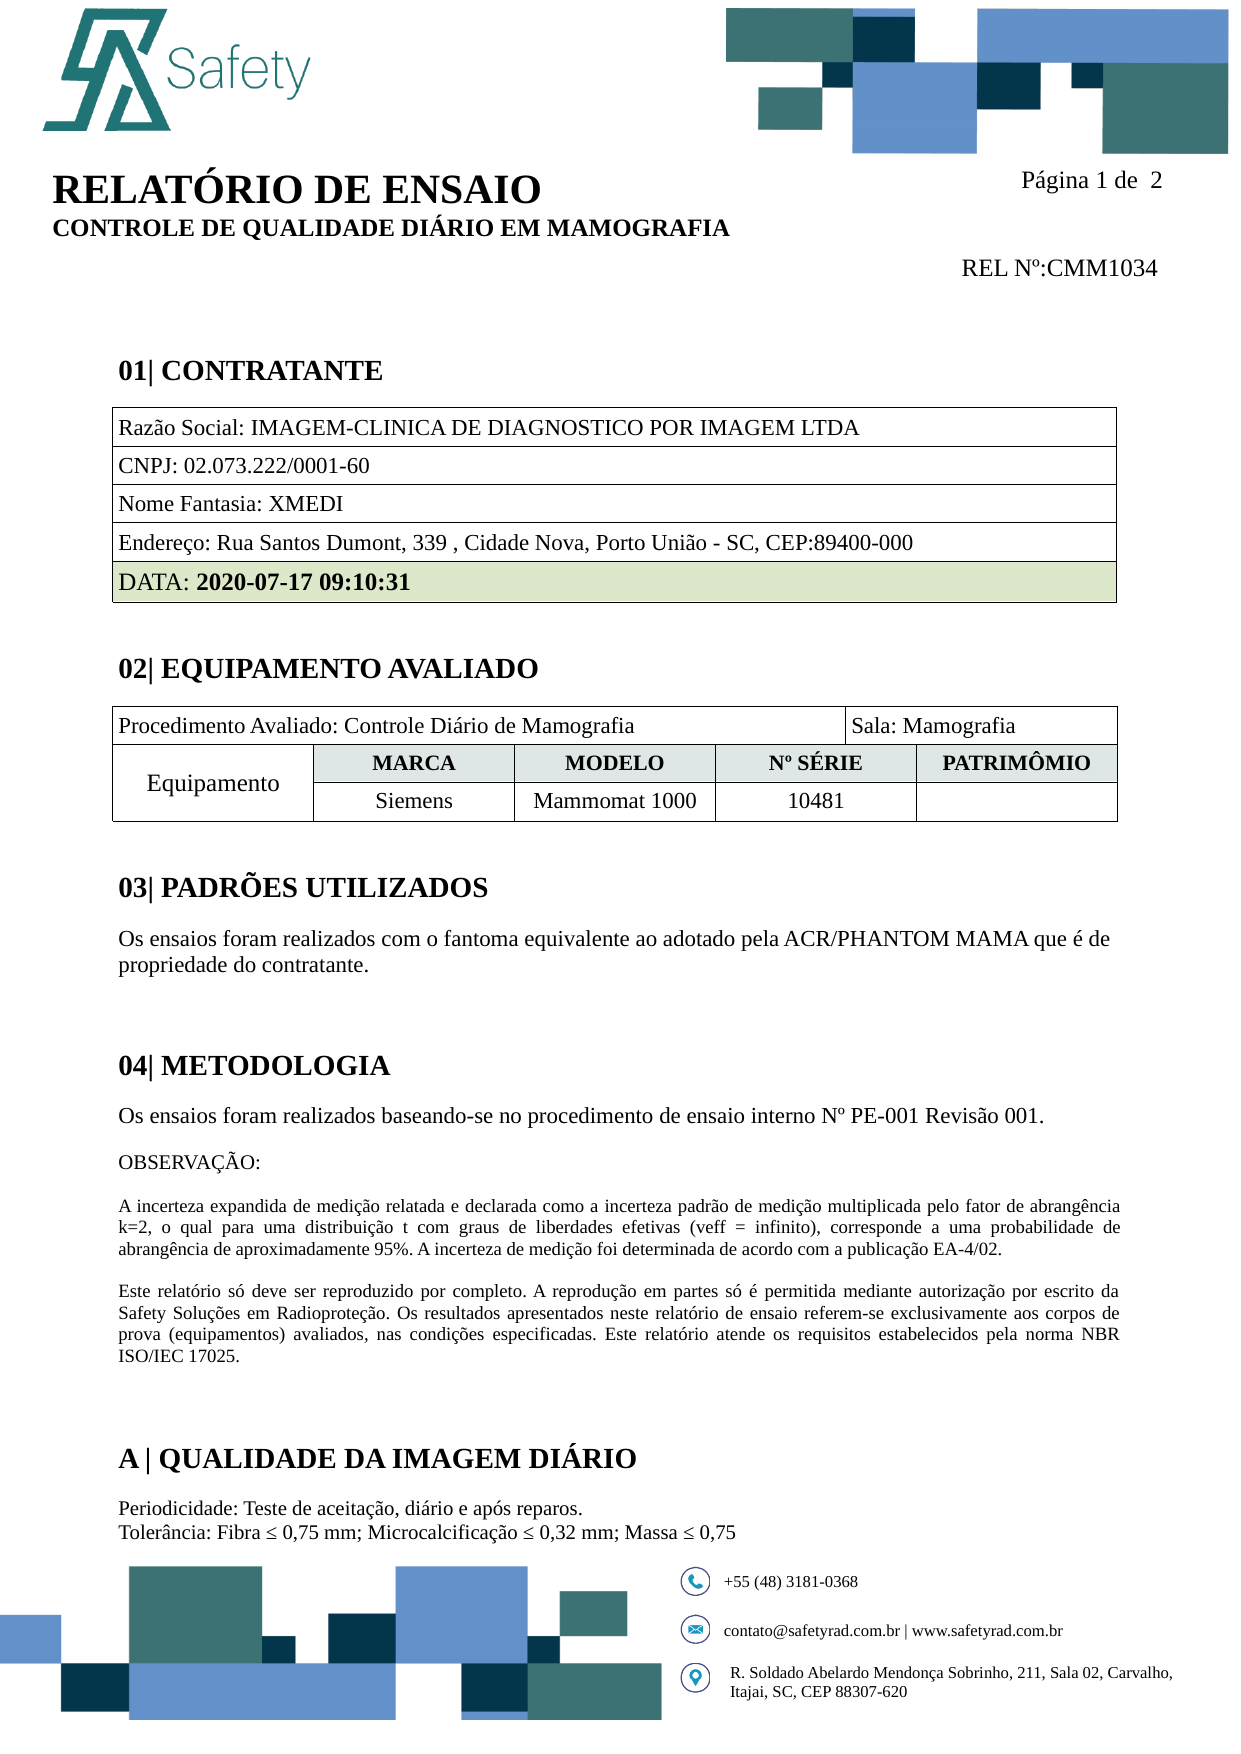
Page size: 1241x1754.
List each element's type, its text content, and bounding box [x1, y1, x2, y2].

text OBSERVAÇÃO: [118, 1150, 1122, 1174]
table_header Razão Social: IMAGEM-CLINICA DE DIAGNOSTICO POR IMAGEM LTDA [113, 408, 1116, 446]
text A | QUALIDADE DA IMAGEM DIÁRIO [118, 1442, 1122, 1475]
text 01| CONTRATANTE [118, 353, 1122, 386]
text A incerteza expandida de medição relatada e declarada como a incerteza padrão de medição multiplicada pelo fator de abrangência k=2, o qual para uma distribuição t com graus de liberdades efetivas (veff = infinito), corresponde a uma probabilidade de abrangência de aproximadamente 95%. A incerteza de medição foi determinada de acordo com a publicação EA-4/02. [118, 1194, 1122, 1259]
table_cell Nome Fantasia: XMEDI [113, 485, 1116, 522]
table_cell DATA: 2020-07-17 09:10:31 [113, 562, 1116, 601]
table_cell PATRIMÔMIO [917, 745, 1117, 781]
picture [680, 1663, 710, 1693]
table_cell CNPJ: 02.073.222/0001-60 [113, 447, 1116, 484]
text 04| METODOLOGIA [118, 1048, 1122, 1082]
text Os ensaios foram realizados com o fantoma equivalente ao adotado pela ACR/PHANTOM MAMA que é de propriedade do contratante. [118, 925, 1122, 978]
table_cell [917, 783, 1117, 821]
text 03| PADRÕES UTILIZADOS [118, 871, 1122, 904]
text Periodicidade: Teste de aceitação, diário e após reparos. [118, 1496, 1122, 1520]
table_cell Mammomat 1000 [515, 783, 715, 821]
table_cell Endereço: Rua Santos Dumont, 339 , Cidade Nova, Porto União - SC, CEP:89400-000 [113, 523, 1116, 561]
table_cell MARCA [314, 745, 514, 781]
text Os ensaios foram realizados baseando-se no procedimento de ensaio interno Nº PE-001 Revisão 001. [118, 1102, 1122, 1129]
table_header Sala: Mamografia [846, 707, 1117, 744]
picture [680, 1566, 710, 1596]
text Tolerância: Fibra ≤ 0,75 mm; Microcalcificação ≤ 0,32 mm; Massa ≤ 0,75 [118, 1520, 1122, 1544]
text Este relatório só deve ser reproduzido por completo. A reprodução em partes só é permitida mediante autorização por escrito da Safety Soluções em Radioproteção. Os resultados apresentados neste relatório de ensaio referem-se exclusivamente aos corpos de prova (equipamentos) avaliados, nas condições especificadas. Este relatório atende os requisitos estabelecidos pela norma NBR ISO/IEC 17025. [118, 1280, 1122, 1366]
text 02| EQUIPAMENTO AVALIADO [118, 651, 1122, 685]
table_cell Siemens [314, 783, 514, 821]
picture [42, 8, 311, 131]
table_cell Nº SÉRIE [716, 745, 916, 781]
picture [0, 1566, 662, 1720]
table_cell Equipamento [113, 745, 313, 821]
table_cell 10481 [716, 783, 916, 821]
table_cell MODELO [515, 745, 715, 781]
table_header Procedimento Avaliado: Controle Diário de Mamografia [113, 707, 845, 744]
picture [725, 8, 1229, 154]
picture [680, 1614, 710, 1644]
